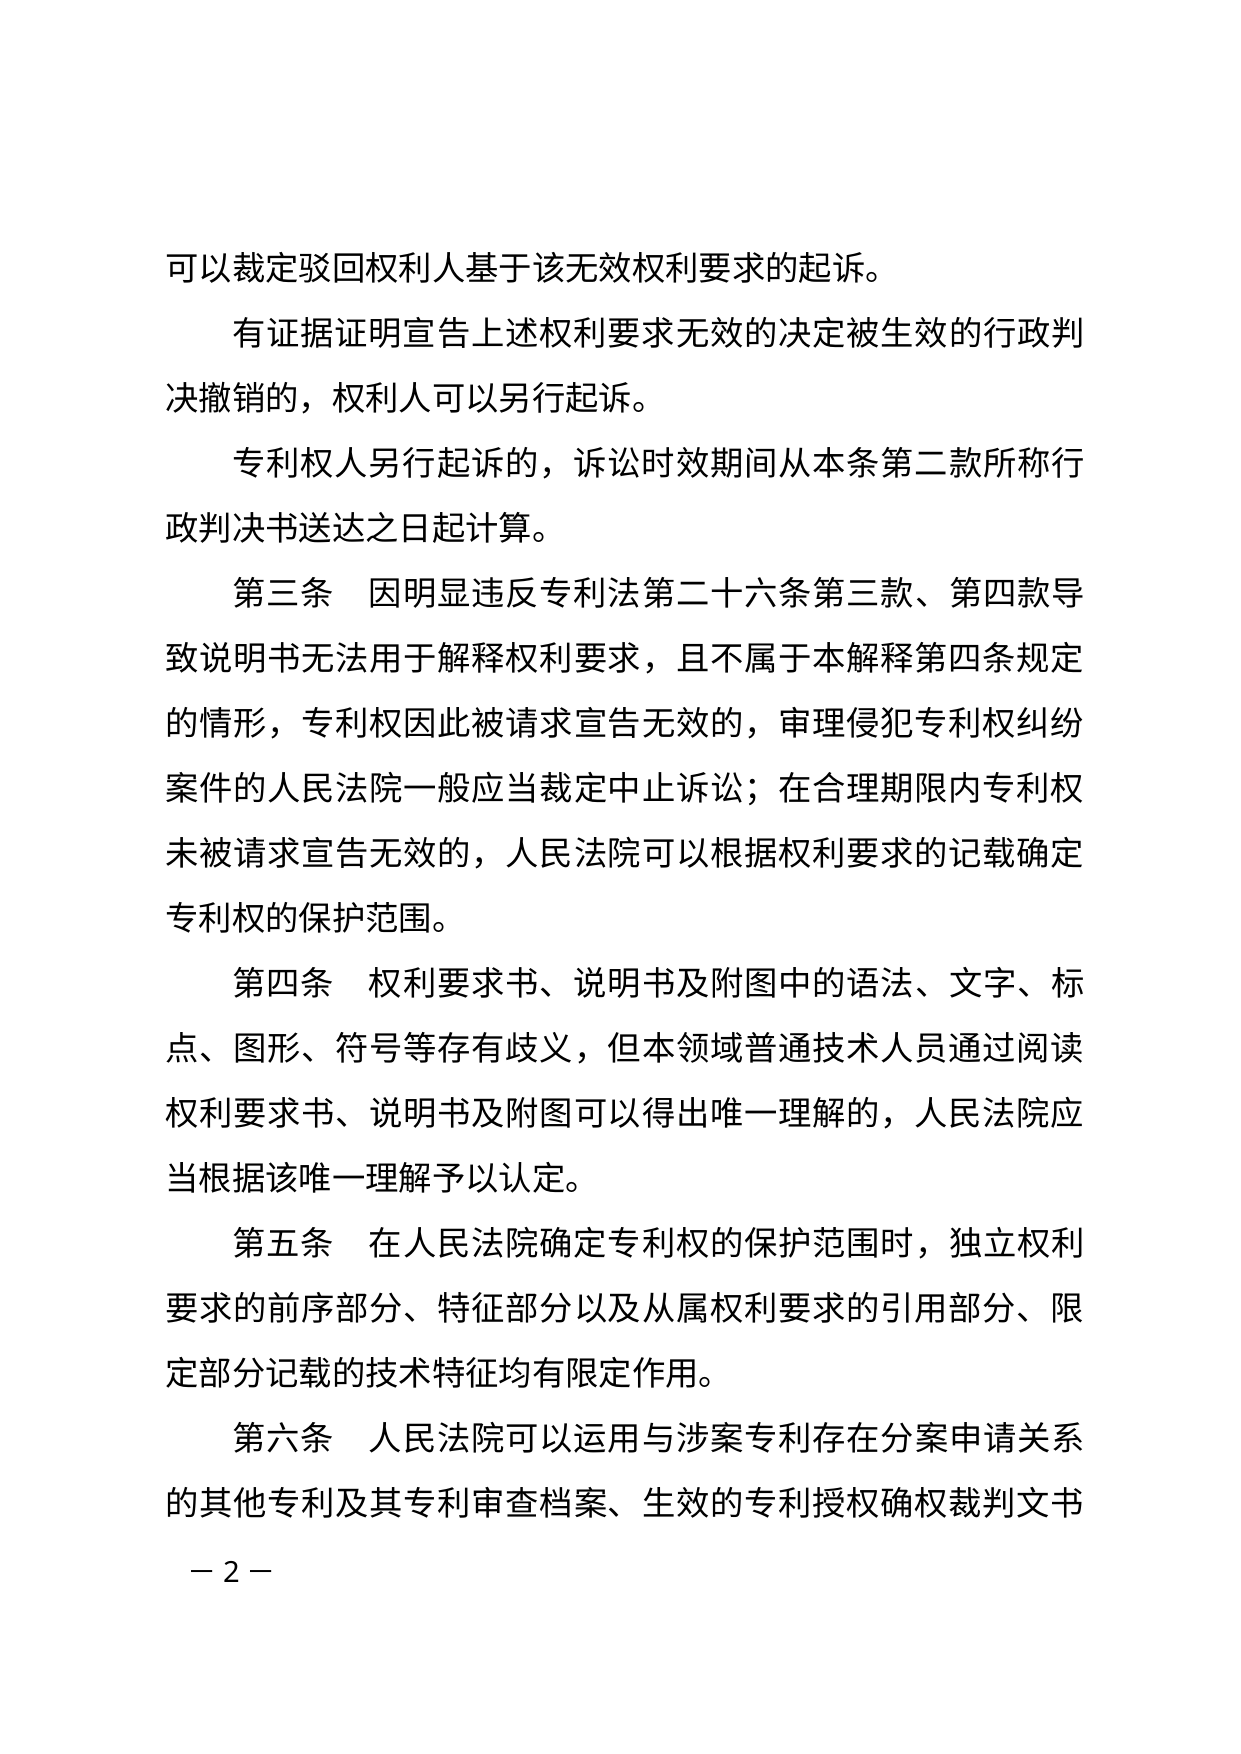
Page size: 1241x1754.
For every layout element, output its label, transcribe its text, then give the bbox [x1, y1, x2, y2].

text 第三条 因明显违反专利法第二十六条第三款、第四款导致说明书无法用于解释权利要求，且不属于本解释第四条规定的情形，专利权因此被请求宣告无效的，审理侵犯专利权纠纷案件的人民法院一般应当裁定中止诉讼；在合理期限内专利权未被请求宣告无效的，人民法院可以根据权利要求的记载确定专利权的保护范围。 [165, 558, 1087, 948]
text 第四条 权利要求书、说明书及附图中的语法、文字、标点、图形、符号等存有歧义，但本领域普通技术人员通过阅读权利要求书、说明书及附图可以得出唯一理解的，人民法院应当根据该唯一理解予以认定。 [165, 948, 1087, 1208]
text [165, 1403, 1087, 1533]
text 第五条 在人民法院确定专利权的保护范围时，独立权利要求的前序部分、特征部分以及从属权利要求的引用部分、限定部分记载的技术特征均有限定作用。 [165, 1208, 1087, 1403]
text 专利权人另行起诉的，诉讼时效期间从本条第二款所称行政判决书送达之日起计算。 [165, 428, 1087, 558]
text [165, 233, 1087, 298]
text 有证据证明宣告上述权利要求无效的决定被生效的行政判决撤销的，权利人可以另行起诉。 [165, 298, 1087, 428]
